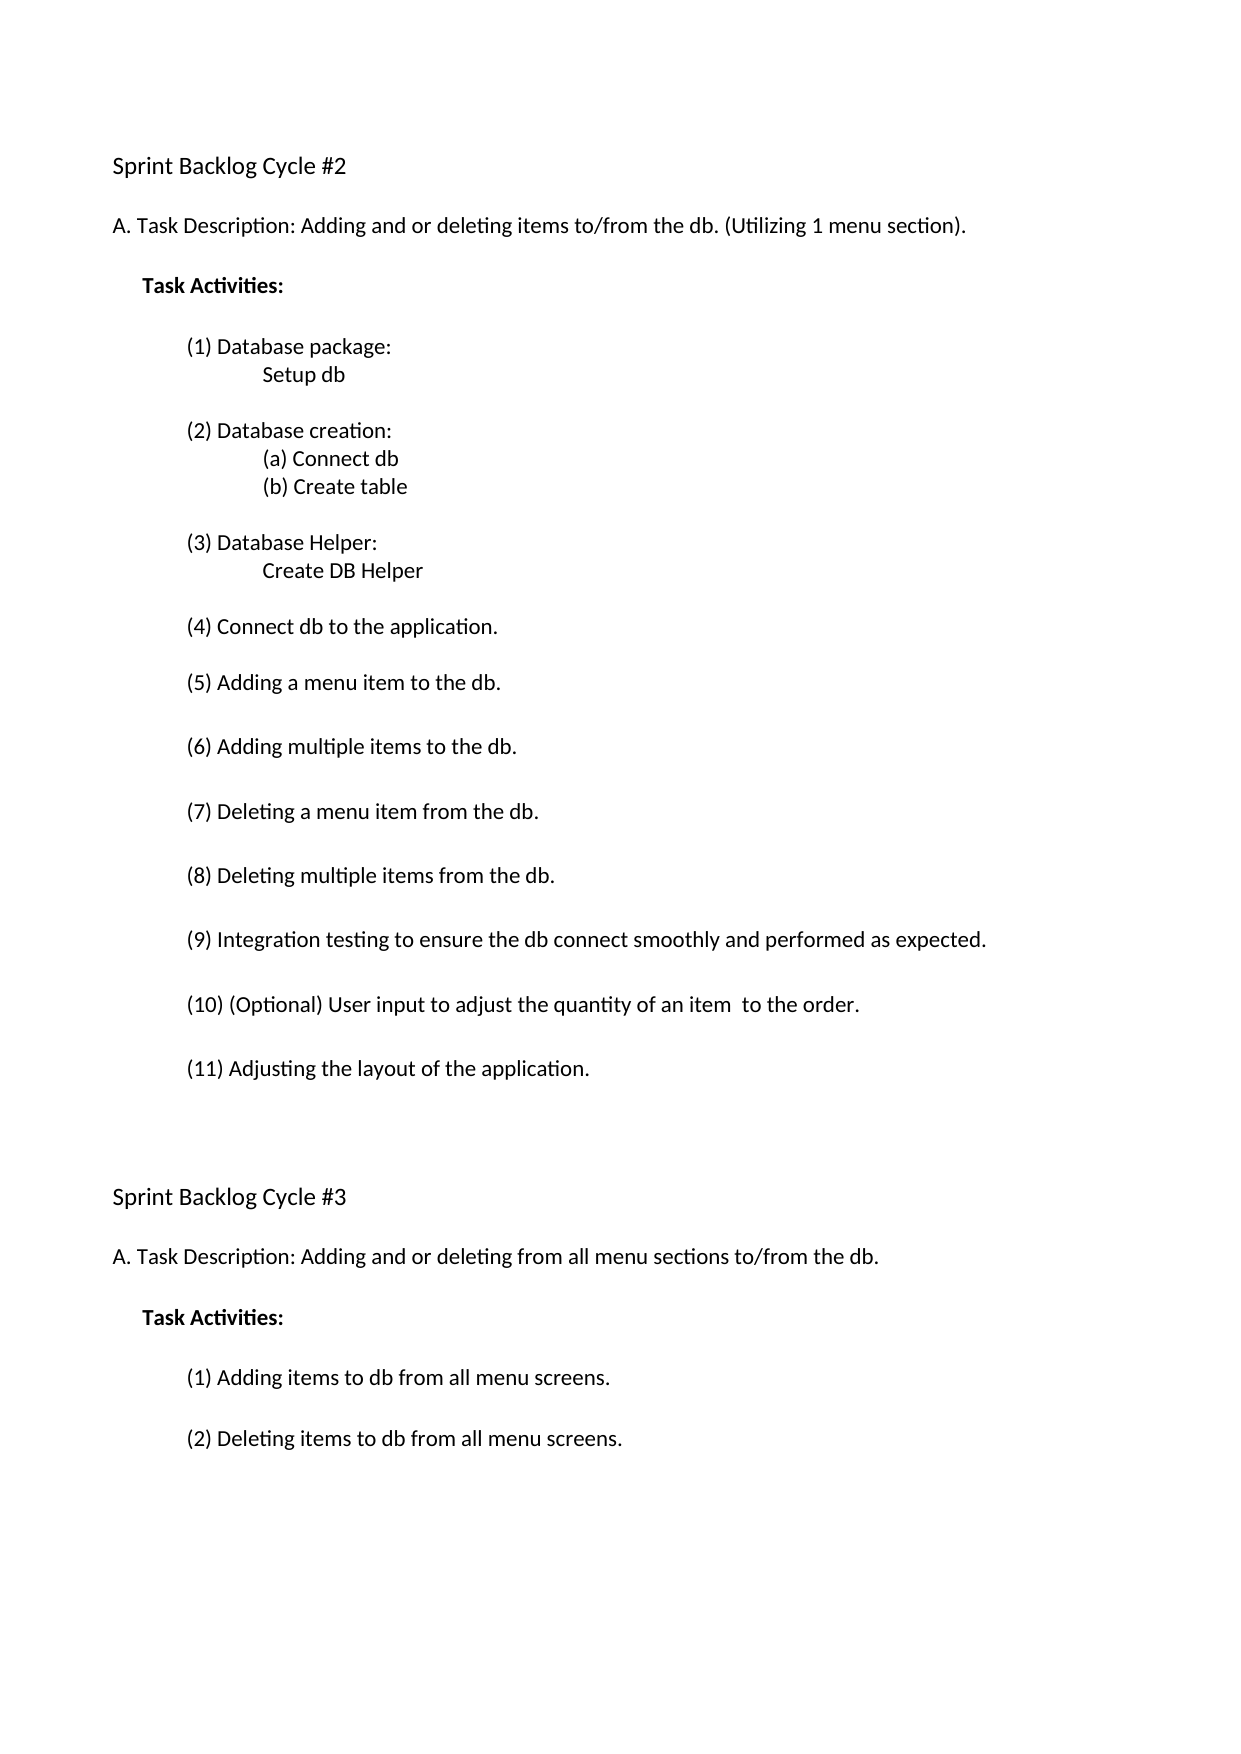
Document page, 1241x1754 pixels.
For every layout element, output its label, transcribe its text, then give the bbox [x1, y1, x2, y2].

text (b) Create table [186, 472, 1128, 500]
text Task Activities: [142, 271, 1128, 299]
text (7) Deleting a menu item from the db. [186, 797, 1128, 825]
subtitle Sprint Backlog Cycle #2 [112, 150, 1128, 181]
text Create DB Helper [186, 556, 1128, 584]
subtitle Sprint Backlog Cycle #3 [112, 1181, 1128, 1212]
text (a) Connect db [186, 444, 1128, 472]
text (1) Adding items to db from all menu screens. [186, 1363, 1128, 1391]
text (2) Database creation: [186, 416, 1128, 444]
text A. Task Description: Adding and or deleting items to/from the db. (Utilizing 1 menu section). [112, 211, 1128, 239]
text (8) Deleting multiple items from the db. [186, 861, 1128, 889]
text (2) Deleting items to db from all menu screens. [186, 1424, 1128, 1452]
text (11) Adjusting the layout of the application. [186, 1054, 1128, 1082]
text (6) Adding multiple items to the db. [186, 732, 1128, 761]
text A. Task Description: Adding and or deleting from all menu sections to/from the db. [112, 1242, 1128, 1270]
text Task Activities: [142, 1303, 1128, 1331]
text (9) Integration testing to ensure the db connect smoothly and performed as expected. [186, 926, 1128, 954]
text (4) Connect db to the application. [186, 612, 1128, 640]
text (10) (Optional) User input to adjust the quantity of an item to the order. [186, 990, 1128, 1018]
text Setup db [186, 360, 1128, 388]
text (5) Adding a menu item to the db. [186, 668, 1128, 696]
text (3) Database Helper: [186, 528, 1128, 556]
text (1) Database package: [186, 332, 1128, 360]
